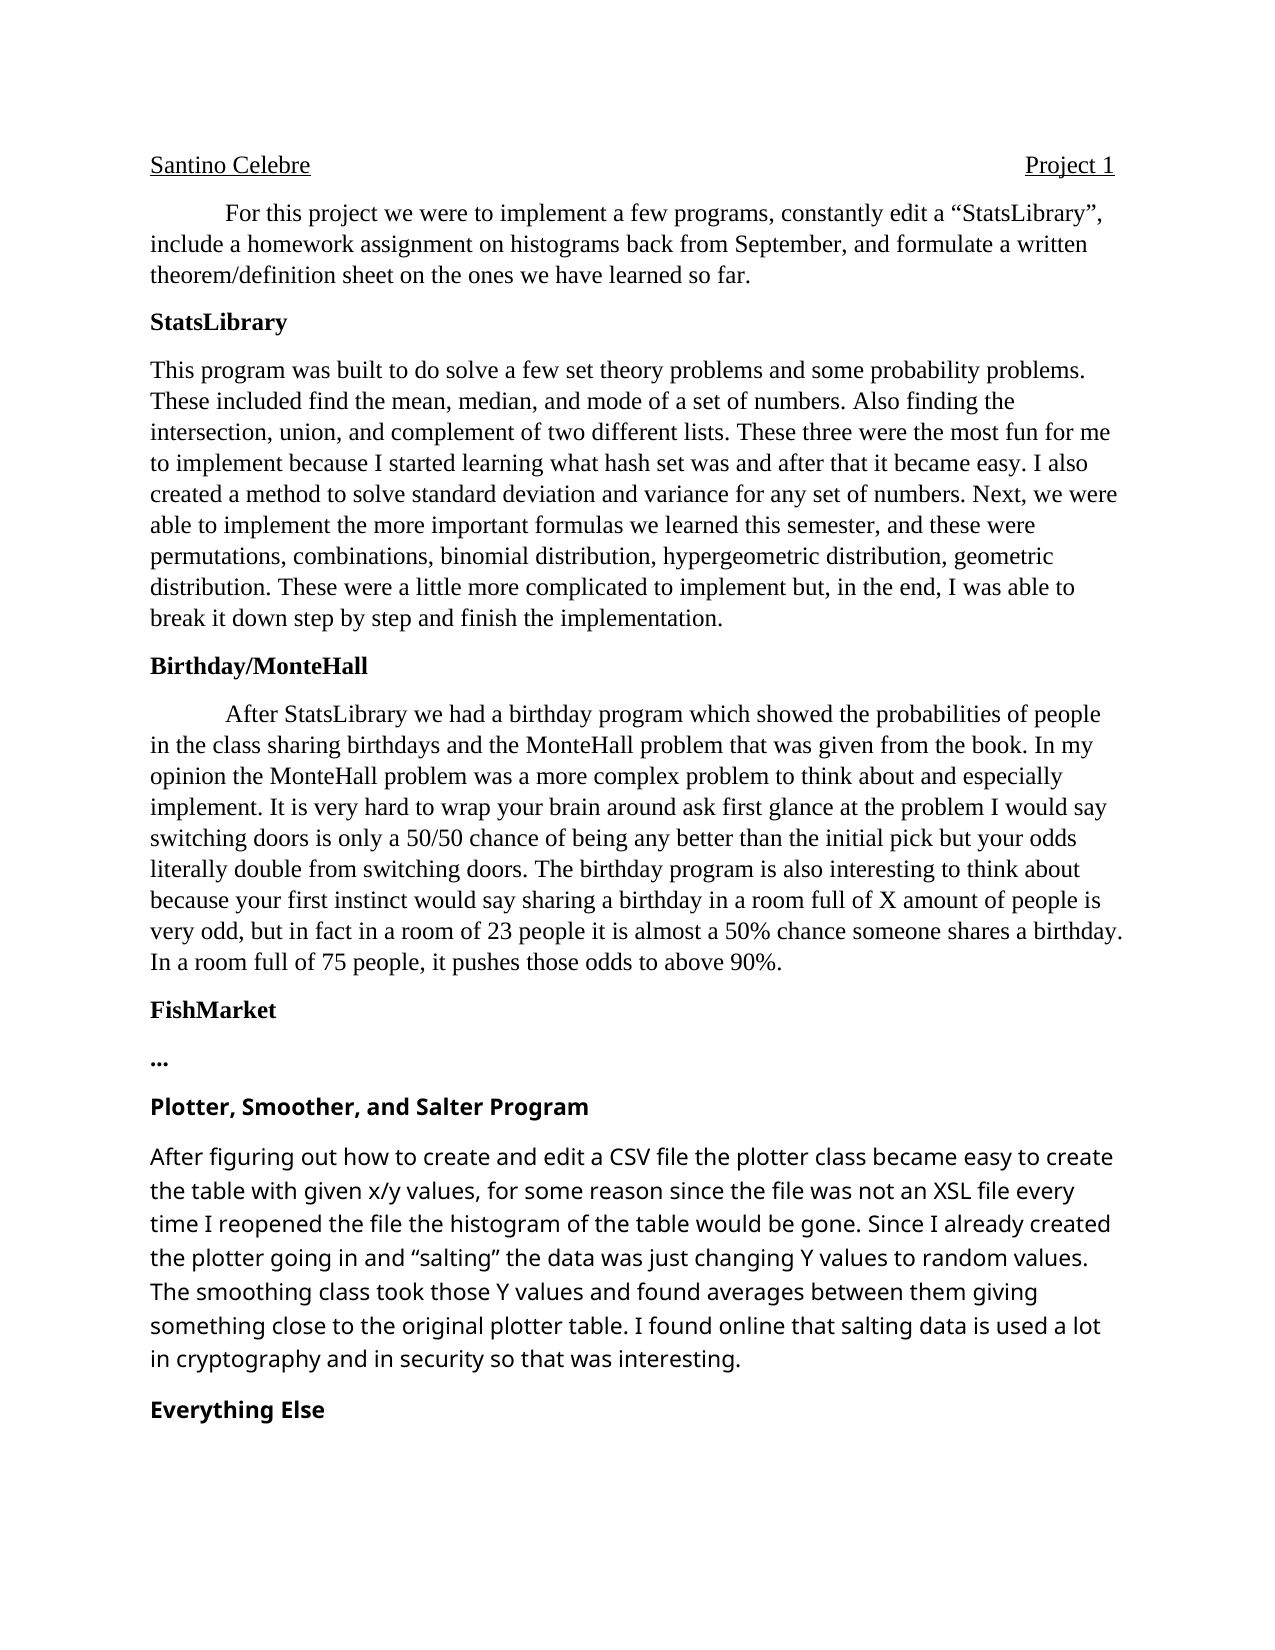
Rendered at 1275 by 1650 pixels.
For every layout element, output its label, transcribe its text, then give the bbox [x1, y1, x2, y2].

text For this project we were to implement a few programs, constantly edit a “StatsLibrary”, include a homework assignment on histograms back from September, and formulate a written theorem/definition sheet on the ones we have learned so far. [150, 198, 1125, 288]
text StatsLibrary [150, 307, 1125, 336]
text ... [150, 1043, 1125, 1071]
text Birthday/MonteHall [150, 651, 1125, 680]
text Everything Else [150, 1394, 1125, 1425]
text Santino Celebre Project 1 [150, 150, 1125, 179]
text After StatsLibrary we had a birthday program which showed the probabilities of people in the class sharing birthdays and the MonteHall problem that was given from the book. In my opinion the MonteHall problem was a more complex problem to think about and especially implement. It is very hard to wrap your brain around ask first glance at the problem I would say switching doors is only a 50/50 chance of being any better than the initial pick but your odds literally double from switching doors. The birthday program is also interesting to think about because your first instinct would say sharing a birthday in a room full of X amount of people is very odd, but in fact in a room of 23 people it is almost a 50% chance someone shares a birthday. In a room full of 75 people, it pushes those odds to above 90%. [150, 699, 1125, 976]
text After figuring out how to create and edit a CSV file the plotter class became easy to create the table with given x/y values, for some reason since the file was not an XSL file every time I reopened the file the histogram of the table would be gone. Since I already created the plotter going in and “salting” the data was just changing Y values to random values. The smoothing class took those Y values and found averages between them giving something close to the original plotter table. I found online that salting data is used a lot in cryptography and in security so that was interesting. [150, 1141, 1125, 1374]
text This program was built to do solve a few set theory problems and some probability problems. These included find the mean, median, and mode of a set of numbers. Also finding the intersection, union, and complement of two different lists. These three were the most fun for me to implement because I started learning what hash set was and after that it became easy. I also created a method to solve standard deviation and variance for any set of numbers. Next, we were able to implement the more important formulas we learned this semester, and these were permutations, combinations, binomial distribution, hypergeometric distribution, geometric distribution. These were a little more complicated to implement but, in the end, I was able to break it down step by step and finish the implementation. [150, 355, 1125, 632]
text Plotter, Smoother, and Salter Program [150, 1090, 1125, 1122]
text FishMarket [150, 995, 1125, 1024]
